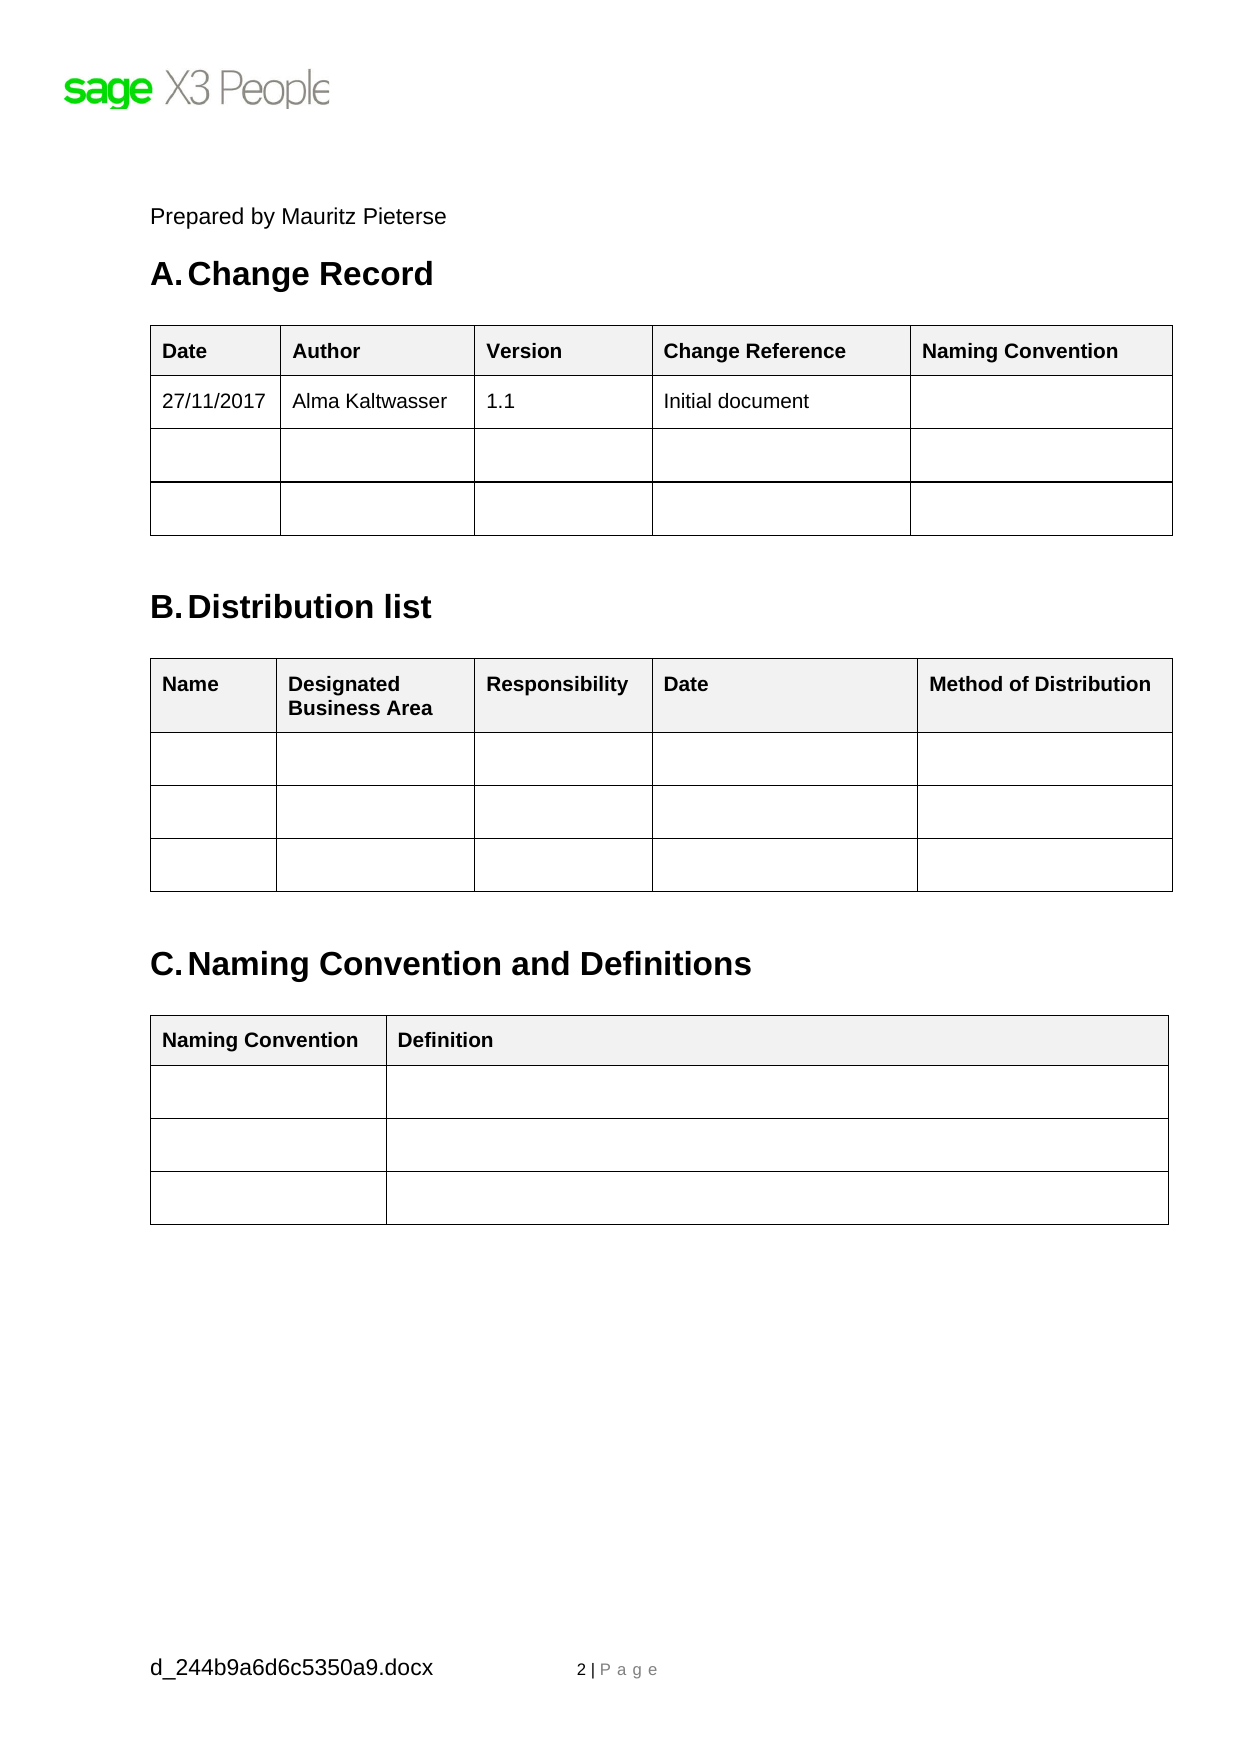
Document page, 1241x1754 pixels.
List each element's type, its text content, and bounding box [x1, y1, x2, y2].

table_cell [277, 786, 474, 838]
subtitle Distribution list [150, 587, 1090, 625]
table_cell [277, 839, 474, 891]
table_cell [281, 483, 474, 534]
table_cell [911, 376, 1172, 428]
table_cell [151, 1119, 386, 1171]
table_cell [653, 483, 910, 534]
table_header Name [151, 659, 276, 732]
subtitle Change Record [150, 254, 1090, 292]
table_header Date [151, 326, 280, 375]
table_header Definition [387, 1016, 1168, 1065]
table_cell [475, 733, 652, 785]
table_cell Initial document [653, 376, 910, 428]
table_cell [653, 429, 910, 481]
table_cell Alma Kaltwasser [281, 376, 474, 428]
table_cell [281, 429, 474, 481]
text Prepared by Mauritz Pieterse [150, 203, 1090, 229]
table_cell [918, 839, 1172, 891]
table_header Designated Business Area [277, 659, 474, 732]
table_cell [653, 839, 917, 891]
table_cell [475, 839, 652, 891]
table_cell [918, 786, 1172, 838]
table_header Naming Convention [911, 326, 1172, 375]
table_cell [151, 786, 276, 838]
table_header Method of Distribution [918, 659, 1172, 732]
table_cell [151, 1172, 386, 1224]
table_cell [475, 429, 652, 481]
table_cell [151, 483, 280, 534]
picture [63, 68, 329, 109]
table_cell [387, 1066, 1168, 1118]
table_cell [653, 733, 917, 785]
table_cell [151, 1066, 386, 1118]
table_cell [151, 839, 276, 891]
table_cell [911, 483, 1172, 534]
table_cell [911, 429, 1172, 481]
table_cell 27/11/2017 [151, 376, 280, 428]
table_cell [475, 786, 652, 838]
table_cell [151, 429, 280, 481]
table_cell [387, 1119, 1168, 1171]
table_cell [387, 1172, 1168, 1224]
table_header Version [475, 326, 652, 375]
table_cell [653, 786, 917, 838]
table_cell [151, 733, 276, 785]
table_cell [475, 483, 652, 534]
table_header Date [653, 659, 917, 732]
table_cell [918, 733, 1172, 785]
table_header Author [281, 326, 474, 375]
table_cell [277, 733, 474, 785]
subtitle Naming Convention and Definitions [150, 944, 1090, 982]
table_cell 1.1 [475, 376, 652, 428]
table_header Responsibility [475, 659, 652, 732]
table_header Naming Convention [151, 1016, 386, 1065]
table_header Change Reference [653, 326, 910, 375]
